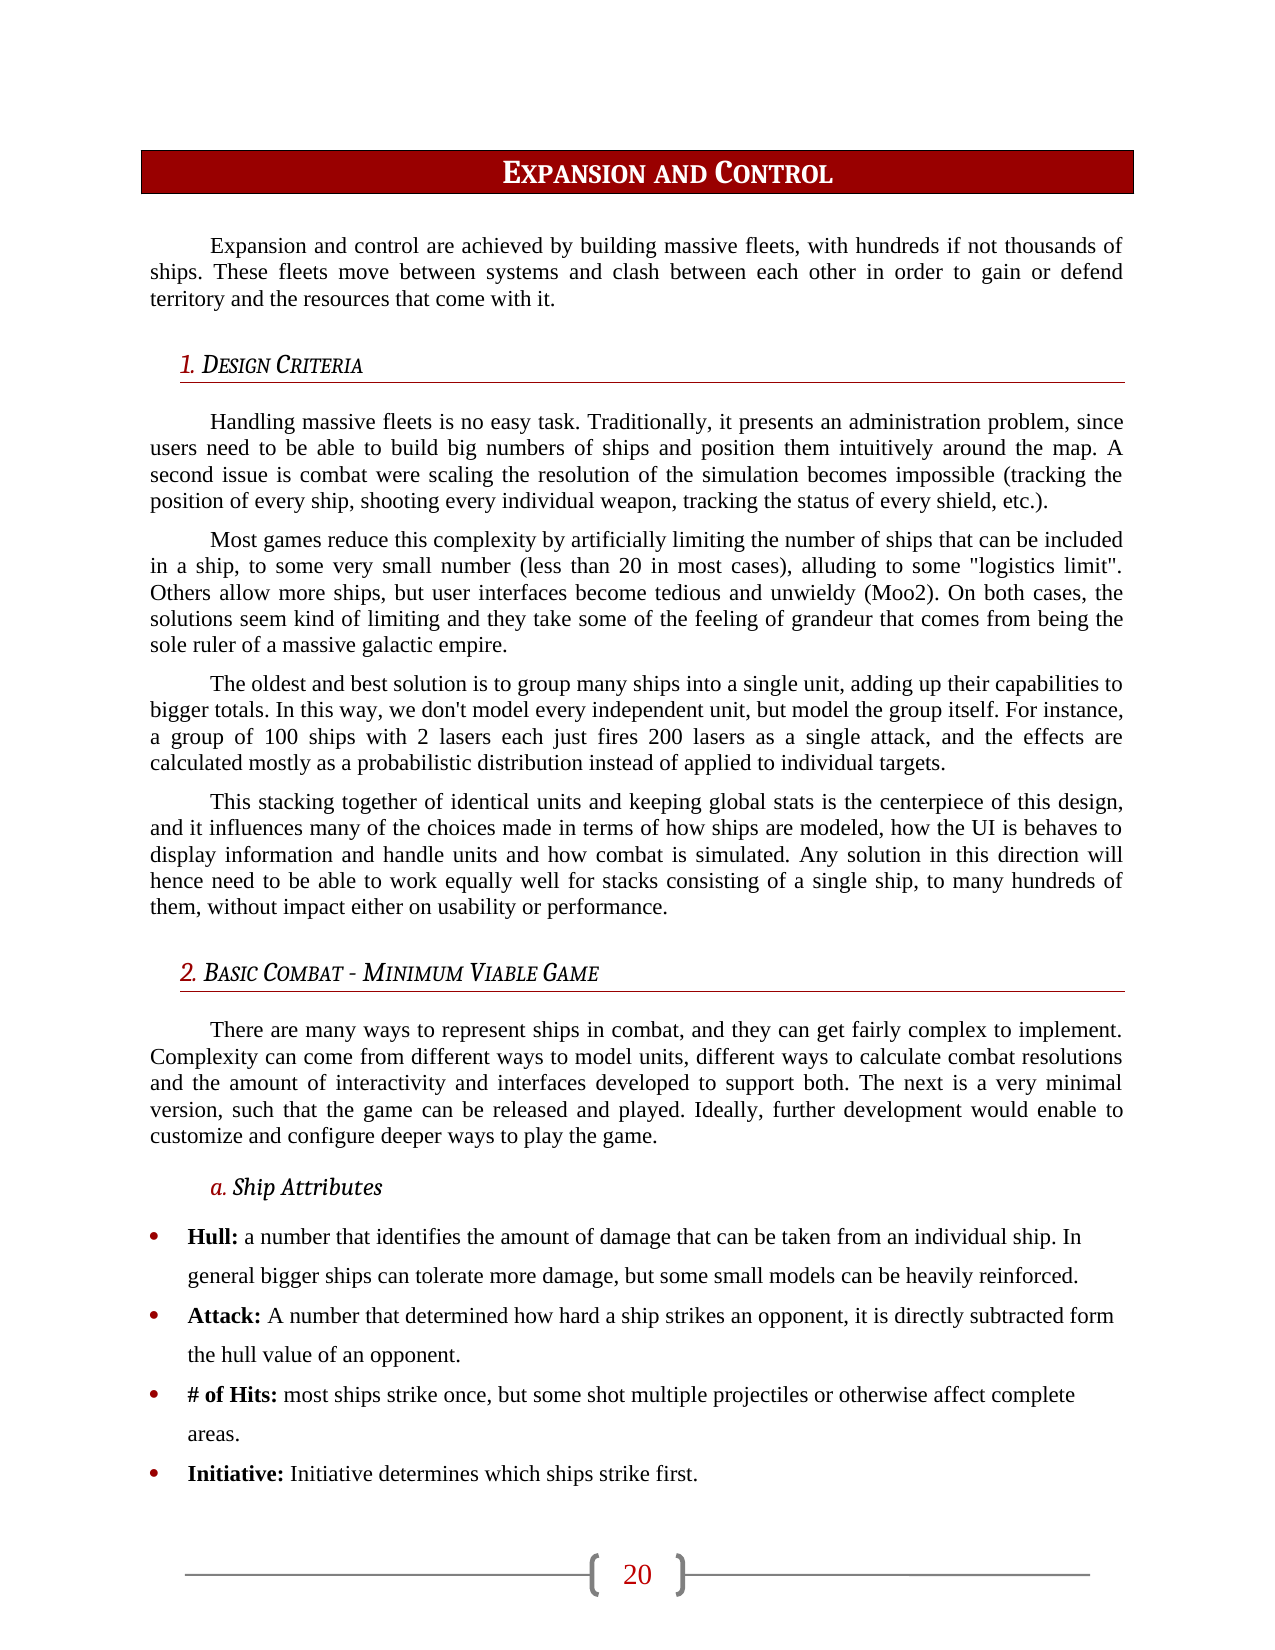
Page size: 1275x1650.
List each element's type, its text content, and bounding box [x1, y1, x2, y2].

subtitle Ship Attributes [210, 1173, 1125, 1202]
subtitle Expansion and Control [142, 151, 1133, 193]
list Attack: A number that determined how hard a ship strikes an opponent, it is directly subtracted form the hull value of an opponent. [150, 1302, 1125, 1368]
text This stacking together of identical units and keeping global stats is the centerpiece of this design, and it influences many of the choices made in terms of how ships are modeled, how the UI is behaves to display information and handle units and how combat is simulated. Any solution in this direction will hence need to be able to work equally well for stacks consisting of a single ship, to many hundreds of them, without impact either on usability or performance. [150, 788, 1125, 920]
text The oldest and best solution is to group many ships into a single unit, adding up their capabilities to bigger totals. In this way, we don't model every independent unit, but model the group itself. For instance, a group of 100 ships with 2 lasers each just fires 200 lasers as a single attack, and the effects are calculated mostly as a probabilistic distribution instead of applied to individual targets. [150, 670, 1125, 776]
text There are many ways to represent ships in combat, and they can get fairly complex to implement. Complexity can come from different ways to model units, different ways to calculate combat resolutions and the amount of interactivity and interfaces developed to support both. The next is a very minimal version, such that the game can be released and played. Ideally, further development would enable to customize and configure deeper ways to play the game. [150, 1017, 1125, 1148]
list Initiative: Initiative determines which ships strike first. [150, 1460, 1125, 1486]
subtitle Design Criteria [180, 349, 1125, 382]
text Handling massive fleets is no easy task. Traditionally, it presents an administration problem, since users need to be able to build big numbers of ships and position them intuitively around the map. A second issue is combat were scaling the resolution of the simulation becomes impossible (tracking the position of every ship, shooting every individual weapon, tracking the status of every shield, etc.). [150, 408, 1125, 513]
list # of Hits: most ships strike once, but some shot multiple projectiles or otherwise affect complete areas. [150, 1381, 1125, 1447]
text Most games reduce this complexity by artificially limiting the number of ships that can be included in a ship, to some very small number (less than 20 in most cases), alluding to some "logistics limit". Others allow more ships, but user interfaces become tedious and unwieldy (Moo2). On both cases, the solutions seem kind of limiting and they take some of the feeling of grandeur that comes from being the sole ruler of a massive galactic empire. [150, 526, 1125, 658]
subtitle Basic Combat - Minimum Viable Game [180, 957, 1125, 991]
text Expansion and control are achieved by building massive fleets, with hundreds if not thousands of ships. These fleets move between systems and clash between each other in order to gain or defend territory and the resources that come with it. [150, 232, 1125, 311]
